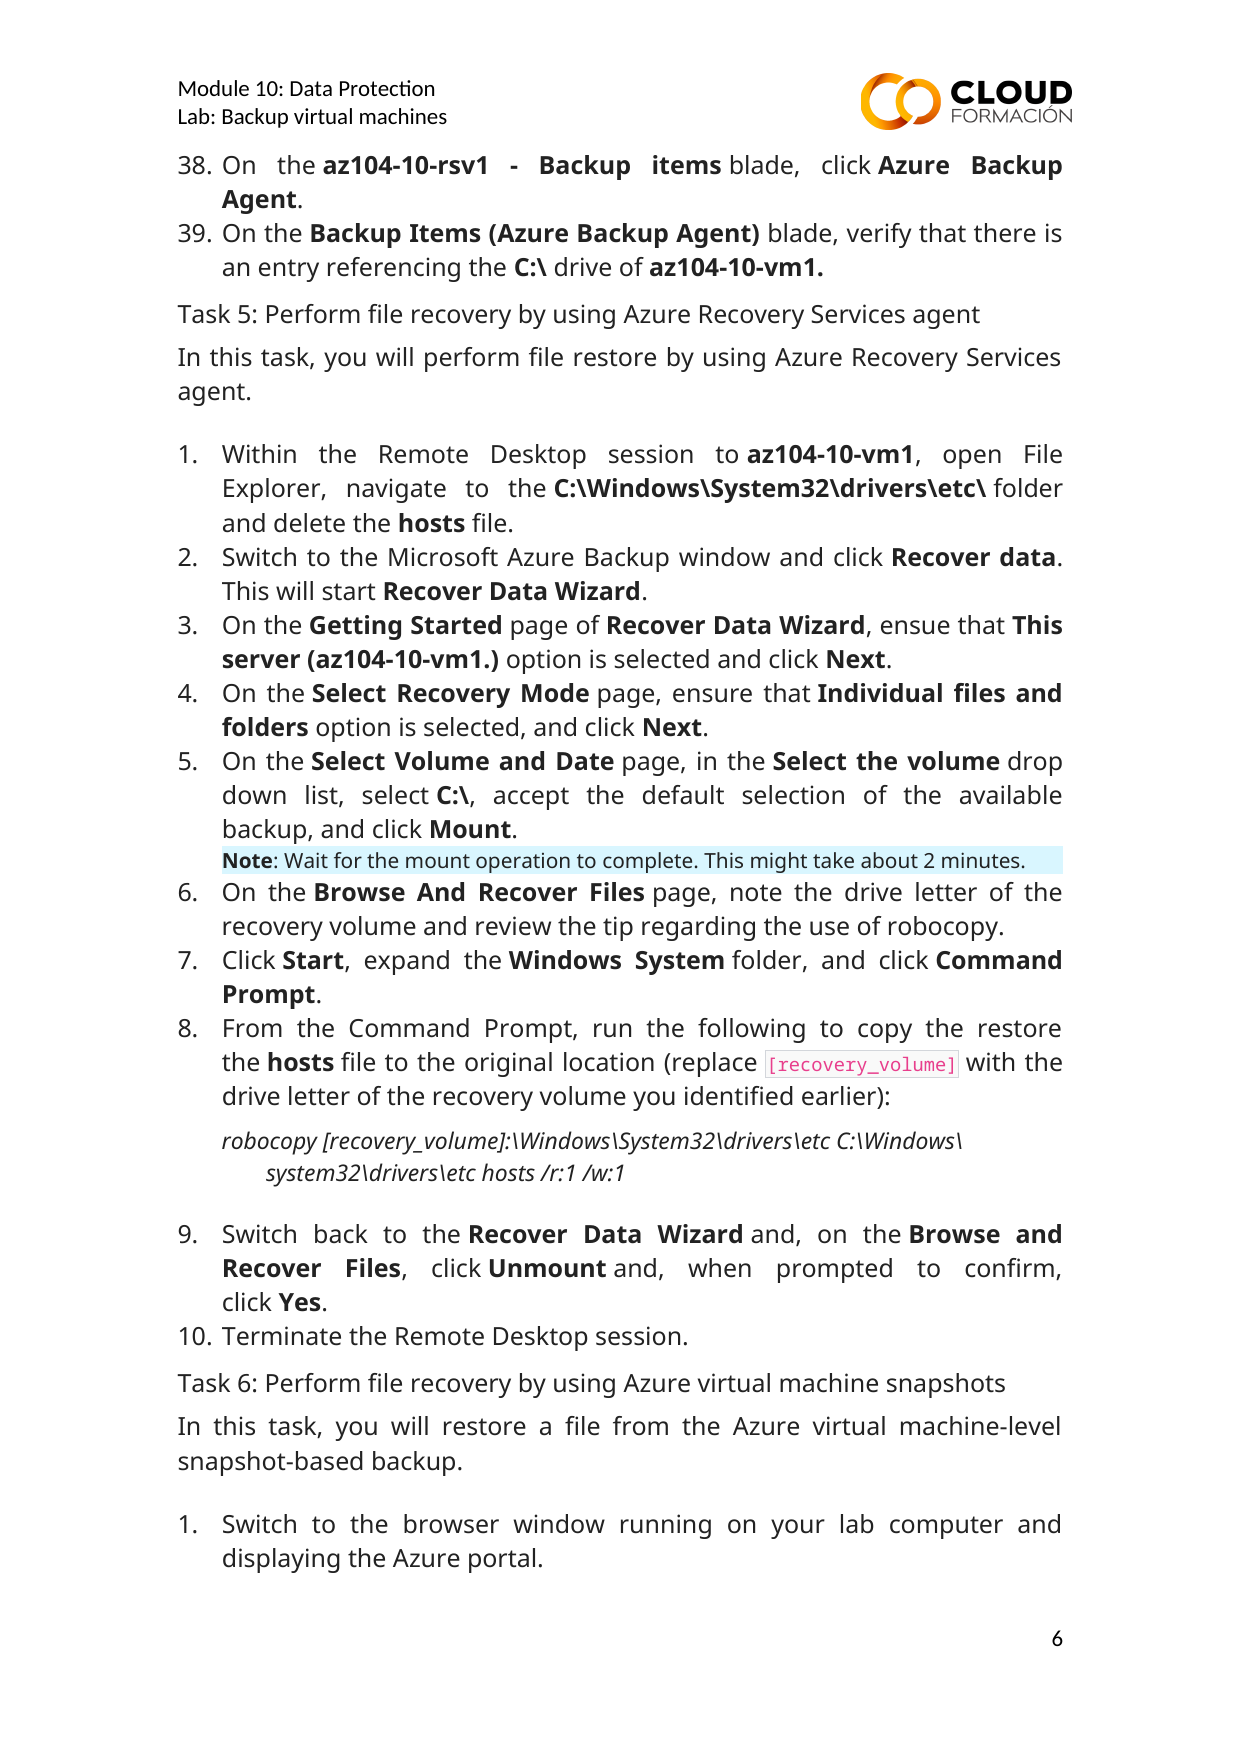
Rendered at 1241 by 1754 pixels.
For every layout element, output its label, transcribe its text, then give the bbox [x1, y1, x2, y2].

text In this task, you will perform file restore by using Azure Recovery Services agent. [177, 340, 1063, 408]
list On the az104-10-rsv1 - Backup items blade, click Azure Backup Agent. [177, 148, 1063, 216]
list Switch to the Microsoft Azure Backup window and click Recover data. This will start Recover Data Wizard. [177, 539, 1063, 607]
text Note: Wait for the mount operation to complete. This might take about 2 minutes. [222, 846, 1063, 874]
list On the Browse And Recover Files page, note the drive letter of the recovery volume and review the tip regarding the use of robocopy. [177, 874, 1063, 942]
picture [861, 73, 1072, 130]
list From the Command Prompt, run the following to copy the restore the hosts file to the original location (replace [recovery_volume] with the drive letter of the recovery volume you identified earlier): [177, 1011, 1063, 1113]
list Terminate the Remote Desktop session. [177, 1319, 1063, 1353]
list On the Getting Started page of Recover Data Wizard, ensue that This server (az104-10-vm1.) option is selected and click Next. [177, 607, 1063, 676]
list Switch to the browser window running on your lab computer and displaying the Azure portal. [177, 1506, 1063, 1574]
list On the Select Recovery Mode page, ensure that Individual files and folders option is selected, and click Next. [177, 676, 1063, 744]
text robocopy [recovery_volume]:\Windows\System32\drivers\etc C:\Windows\system32\drivers\etc hosts /r:1 /w:1 [221, 1125, 1063, 1188]
list On the Backup Items (Azure Backup Agent) blade, verify that there is an entry referencing the C:\ drive of az104-10-vm1. [177, 216, 1063, 284]
subtitle Task 5: Perform file recovery by using Azure Recovery Services agent [177, 296, 1063, 330]
list On the Select Volume and Date page, in the Select the volume drop down list, select C:\, accept the default selection of the available backup, and click Mount. [177, 744, 1063, 846]
list Click Start, expand the Windows System folder, and click Command Prompt. [177, 942, 1063, 1011]
list Within the Remote Desktop session to az104-10-vm1, open File Explorer, navigate to the C:\Windows\System32\drivers\etc\ folder and delete the hosts file. [177, 437, 1063, 539]
list Switch back to the Recover Data Wizard and, on the Browse and Recover Files, click Unmount and, when prompted to confirm, click Yes. [177, 1217, 1063, 1319]
text In this task, you will restore a file from the Azure virtual machine-level snapshot-based backup. [177, 1409, 1063, 1477]
subtitle Task 6: Perform file recovery by using Azure virtual machine snapshots [177, 1366, 1063, 1400]
